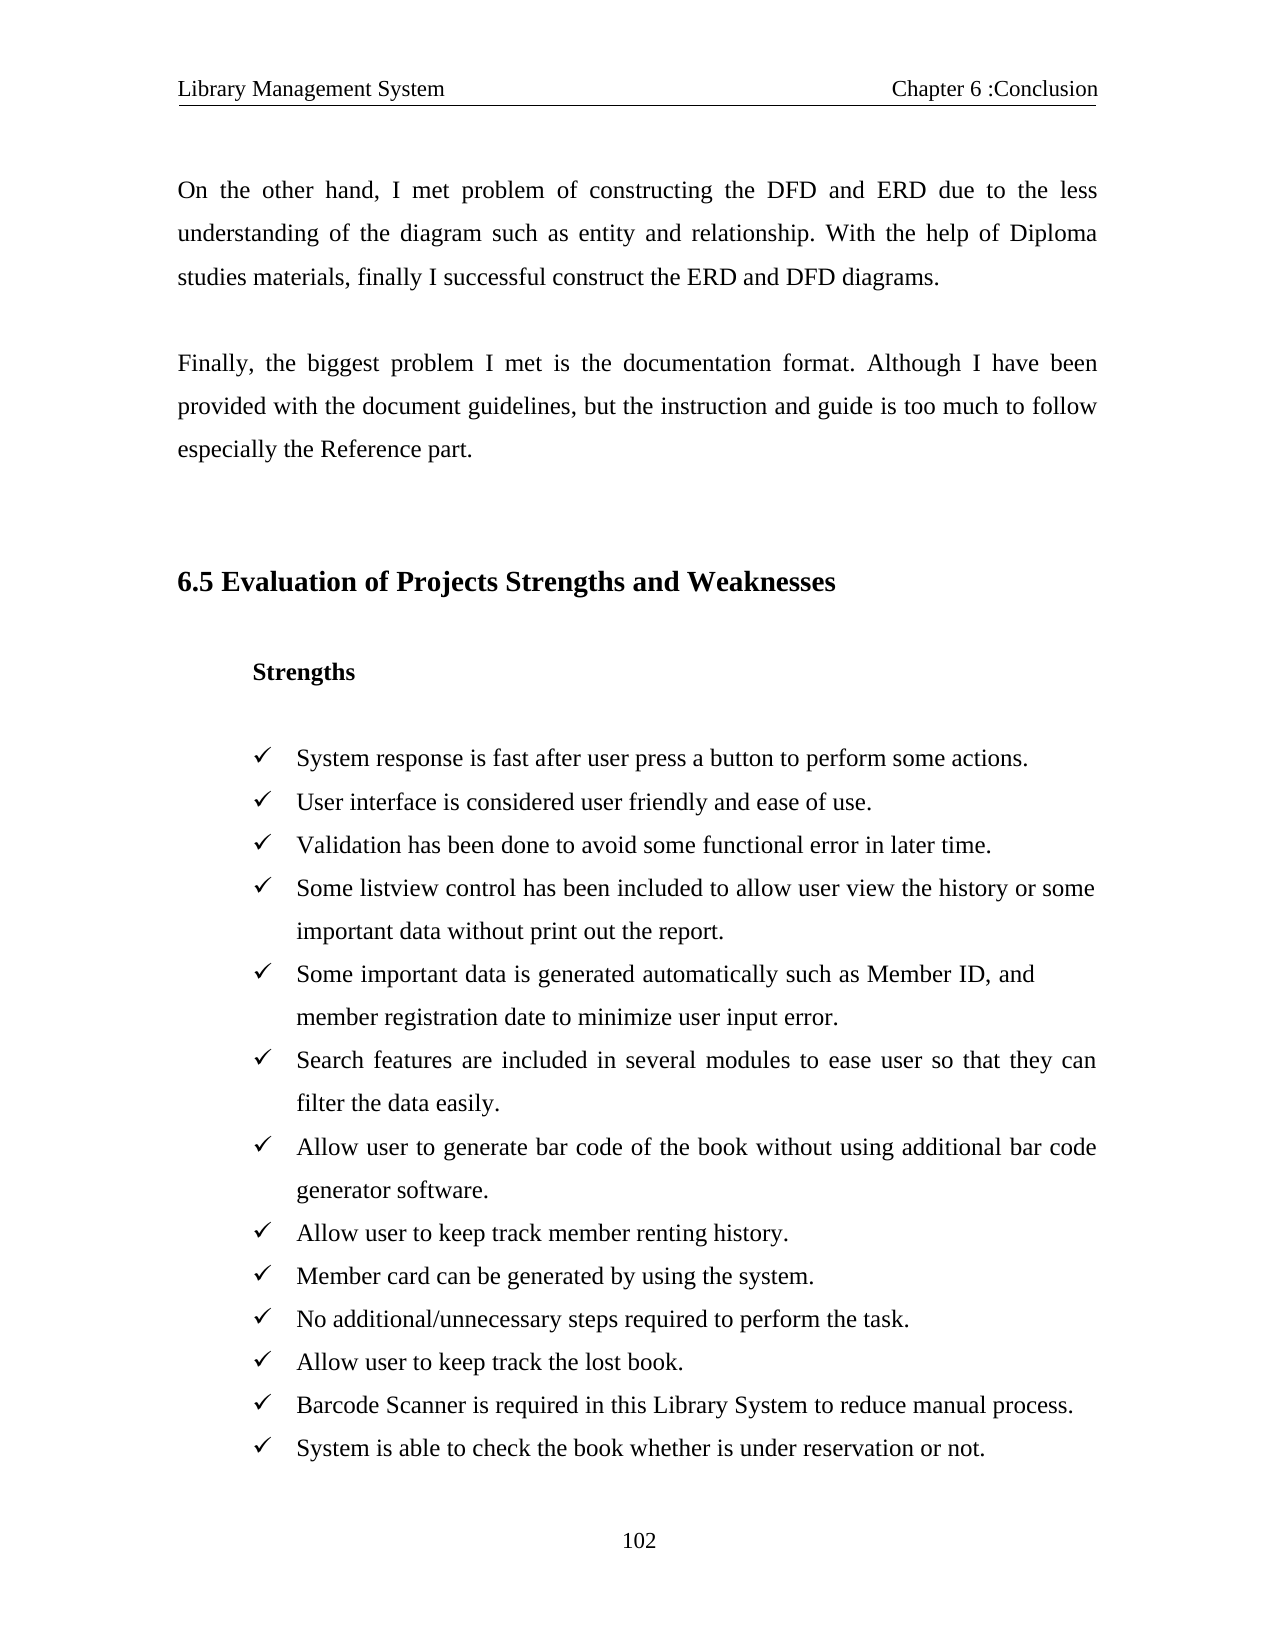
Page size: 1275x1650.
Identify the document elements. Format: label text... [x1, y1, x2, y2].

list No additional/unnecessary steps required to perform the task. [252, 1304, 1150, 1333]
subtitle Strengths [252, 657, 1150, 686]
text On the other hand, I met problem of constructing the DFD and ERD due to the less understanding of the diagram such as entity and relationship. With the help of Diploma studies materials, finally I successful construct the ERD and DFD diagrams. [177, 175, 1098, 290]
list System is able to check the book whether is under reservation or not. [252, 1433, 1150, 1462]
list System response is fast after user press a button to perform some actions. [252, 743, 1150, 772]
list Allow user to keep track the lost book. [252, 1347, 1150, 1376]
list User interface is considered user friendly and ease of use. [252, 787, 1150, 815]
list Allow user to keep track member renting history. [252, 1218, 1150, 1247]
text Finally, the biggest problem I met is the documentation format. Although I have been provided with the document guidelines, but the instruction and guide is too much to follow especially the Reference part. [177, 348, 1098, 463]
list Allow user to generate bar code of the book without using additional bar code generator software. [252, 1132, 1098, 1203]
list Some listview control has been included to allow user view the history or some important data without print out the report. [252, 873, 1098, 945]
list Barcode Scanner is required in this Library System to reduce manual process. [252, 1390, 1150, 1419]
list Search features are included in several modules to ease user so that they can filter the data easily. [252, 1045, 1098, 1117]
list Member card can be generated by using the system. [252, 1261, 1150, 1289]
list Some important data is generated automatically such as Member ID, and member registration date to minimize user input error. [252, 959, 1098, 1031]
list Validation has been done to avoid some functional error in later time. [252, 830, 1150, 858]
subtitle Evaluation of Projects Strengths and Weaknesses [177, 564, 1150, 597]
